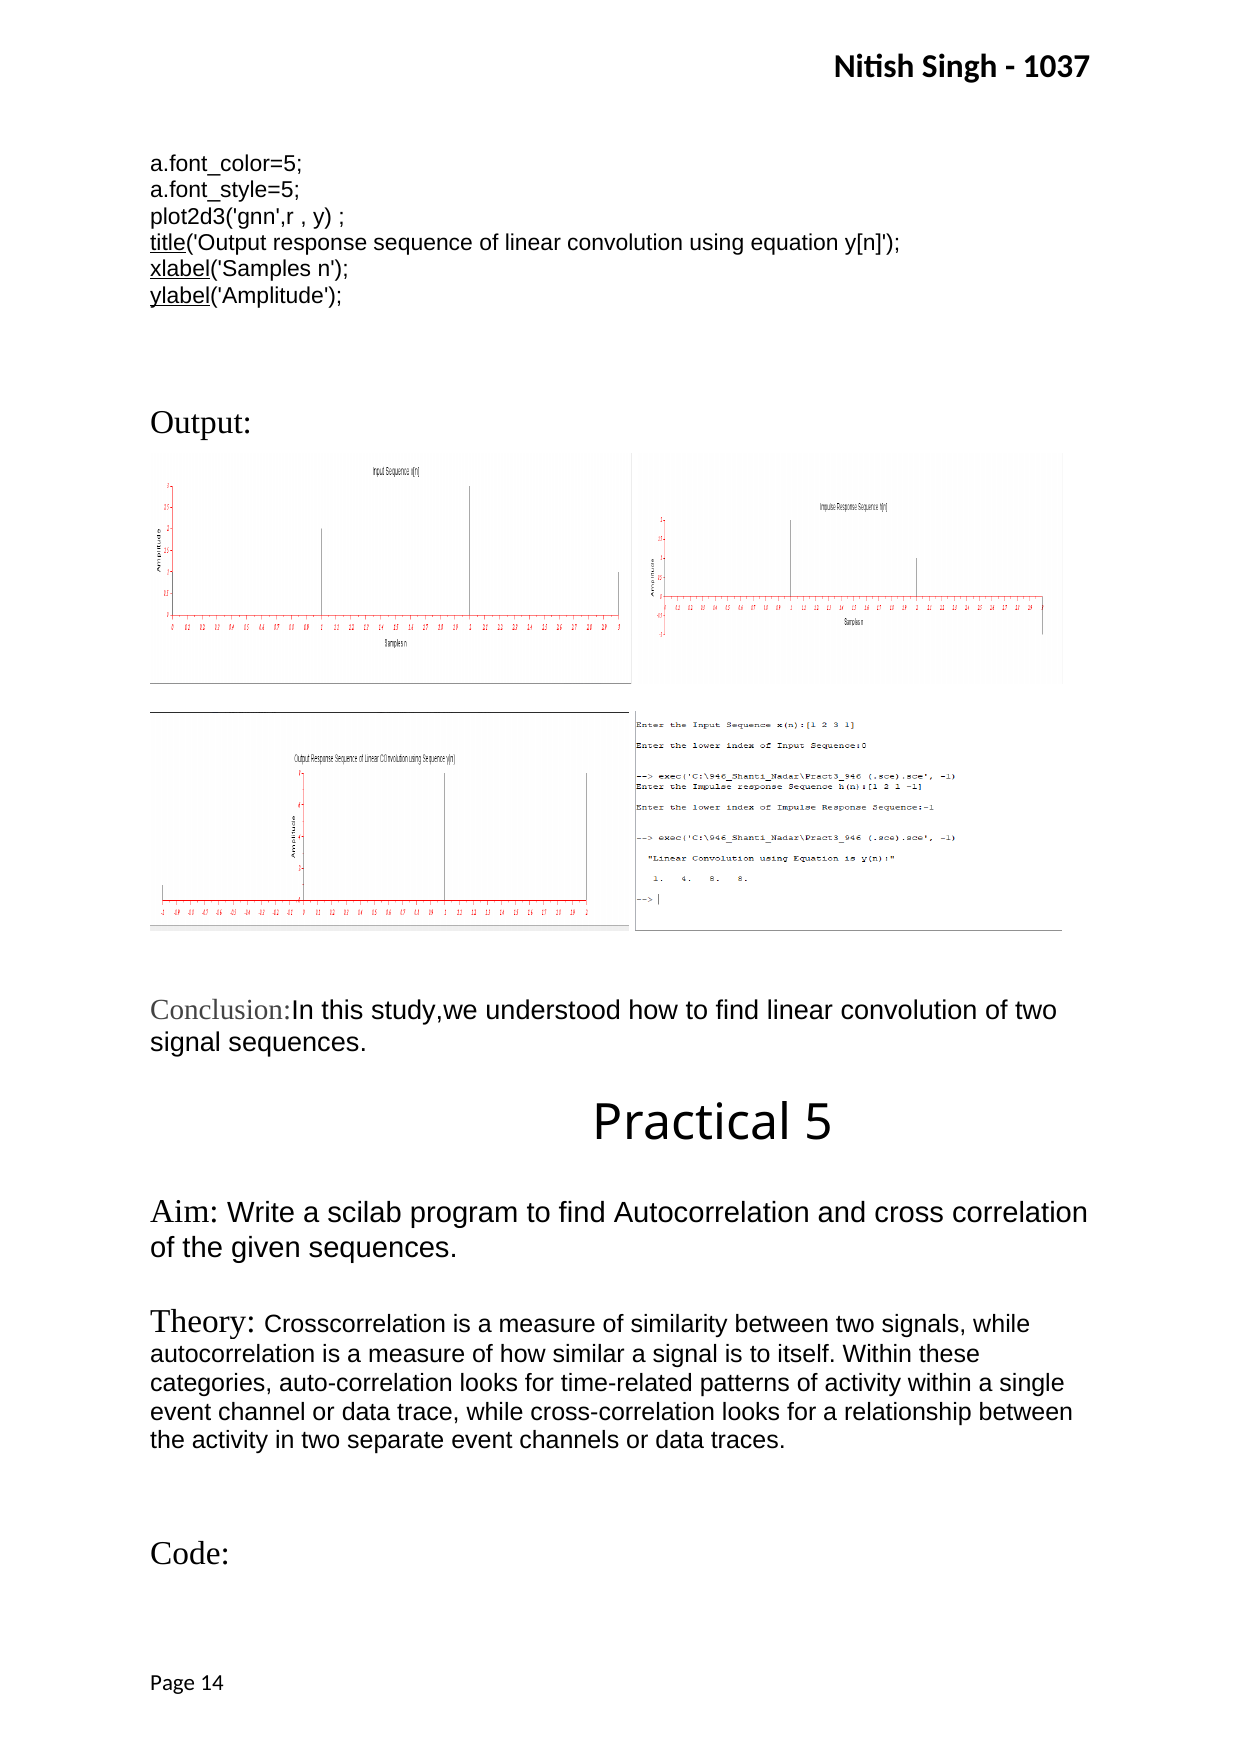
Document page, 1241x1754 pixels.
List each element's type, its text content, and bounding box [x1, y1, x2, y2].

picture [635, 711, 1062, 931]
text a.font_style=5; [150, 176, 1090, 203]
text ylabel('Amplitude'); [150, 282, 1090, 308]
picture [150, 712, 629, 931]
text Theory: Crosscorrelation is a measure of similarity between two signals, while autocorrelation is a measure of how similar a signal is to itself. Within these categories, auto-correlation looks for time-related patterns of activity within a single event channel or data trace, while cross-correlation looks for a relationship between the activity in two separate event channels or data traces. [150, 1301, 1090, 1454]
text plot2d3('gnn',r , y) ; [150, 203, 1090, 229]
text xlabel('Samples n'); [150, 255, 1090, 282]
picture [637, 453, 1063, 684]
text Code: [150, 1533, 1090, 1571]
text a.font_color=5; [150, 150, 1090, 176]
text title('Output response sequence of linear convolution using equation y[n]'); [150, 229, 1090, 255]
text Aim: Write a scilab program to find Autocorrelation and cross correlation of the given sequences. [150, 1192, 1090, 1263]
picture [150, 453, 632, 684]
text Output: [150, 402, 1090, 441]
text Conclusion:In this study,we understood how to find linear convolution of two signal sequences. Practical 5 [150, 992, 1090, 1154]
